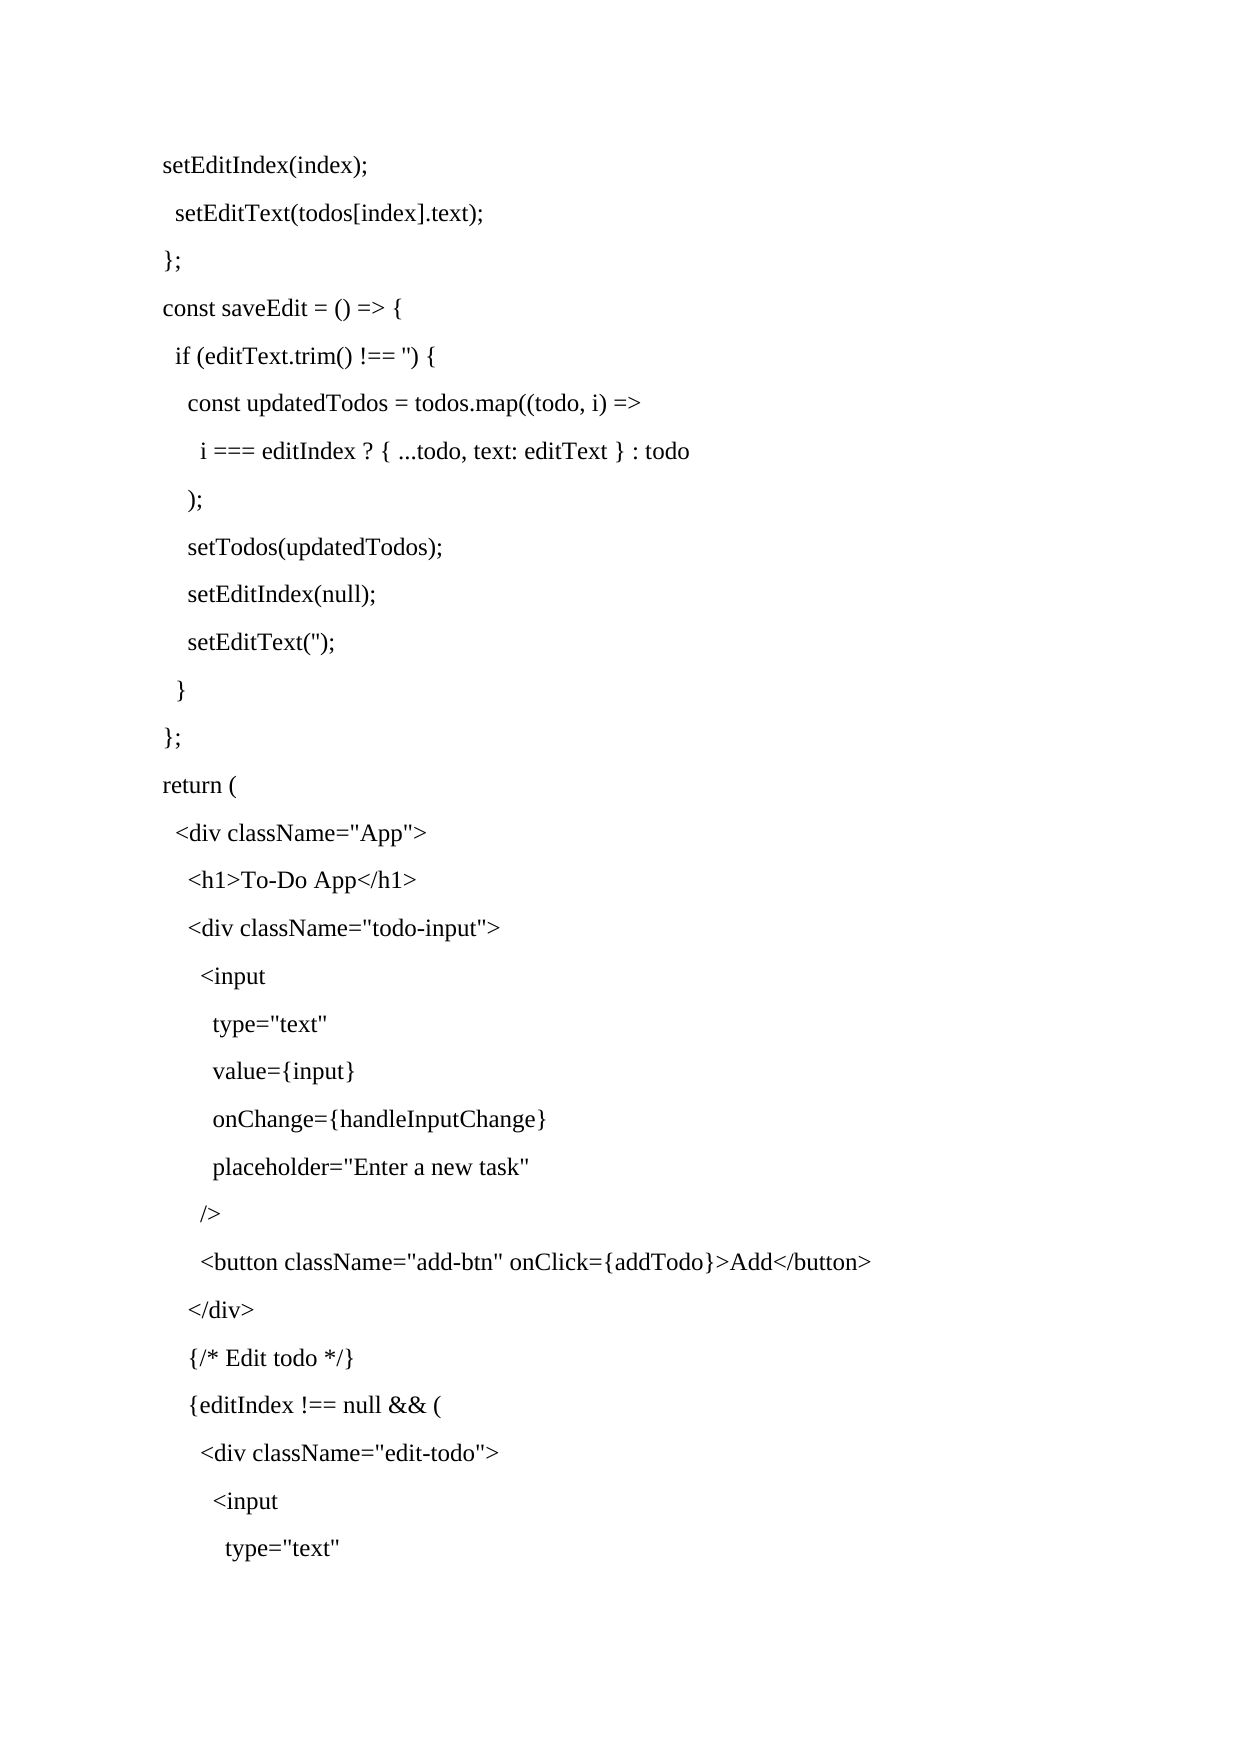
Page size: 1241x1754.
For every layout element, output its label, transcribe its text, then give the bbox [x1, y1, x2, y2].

text } [150, 675, 1090, 703]
text type="text" [150, 1009, 1090, 1037]
text type="text" [150, 1533, 1090, 1562]
text <div className="edit-todo"> [150, 1438, 1090, 1467]
text }; [150, 722, 1090, 751]
text }; [150, 245, 1090, 274]
text setEditText(todos[index].text); [150, 198, 1090, 226]
text setTodos(updatedTodos); [150, 532, 1090, 560]
text const saveEdit = () => { [150, 293, 1090, 322]
text /> [150, 1199, 1090, 1228]
text setEditText(''); [150, 627, 1090, 656]
text </div> [150, 1295, 1090, 1324]
text <h1>To-Do App</h1> [150, 866, 1090, 894]
text return ( [150, 770, 1090, 799]
text i === editIndex ? { ...todo, text: editText } : todo [150, 436, 1090, 465]
text if (editText.trim() !== '') { [150, 341, 1090, 369]
text <input [150, 961, 1090, 990]
text setEditIndex(null); [150, 579, 1090, 608]
text ); [150, 484, 1090, 513]
text onChange={handleInputChange} [150, 1104, 1090, 1133]
text value={input} [150, 1056, 1090, 1085]
text {/* Edit todo */} [150, 1343, 1090, 1371]
text <div className="todo-input"> [150, 913, 1090, 942]
text placeholder="Enter a new task" [150, 1152, 1090, 1181]
text const updatedTodos = todos.map((todo, i) => [150, 388, 1090, 417]
text setEditIndex(index); [150, 150, 1090, 179]
text <input [150, 1486, 1090, 1514]
text <div className="App"> [150, 818, 1090, 847]
text {editIndex !== null && ( [150, 1390, 1090, 1419]
text <button className="add-btn" onClick={addTodo}>Add</button> [150, 1247, 1090, 1276]
